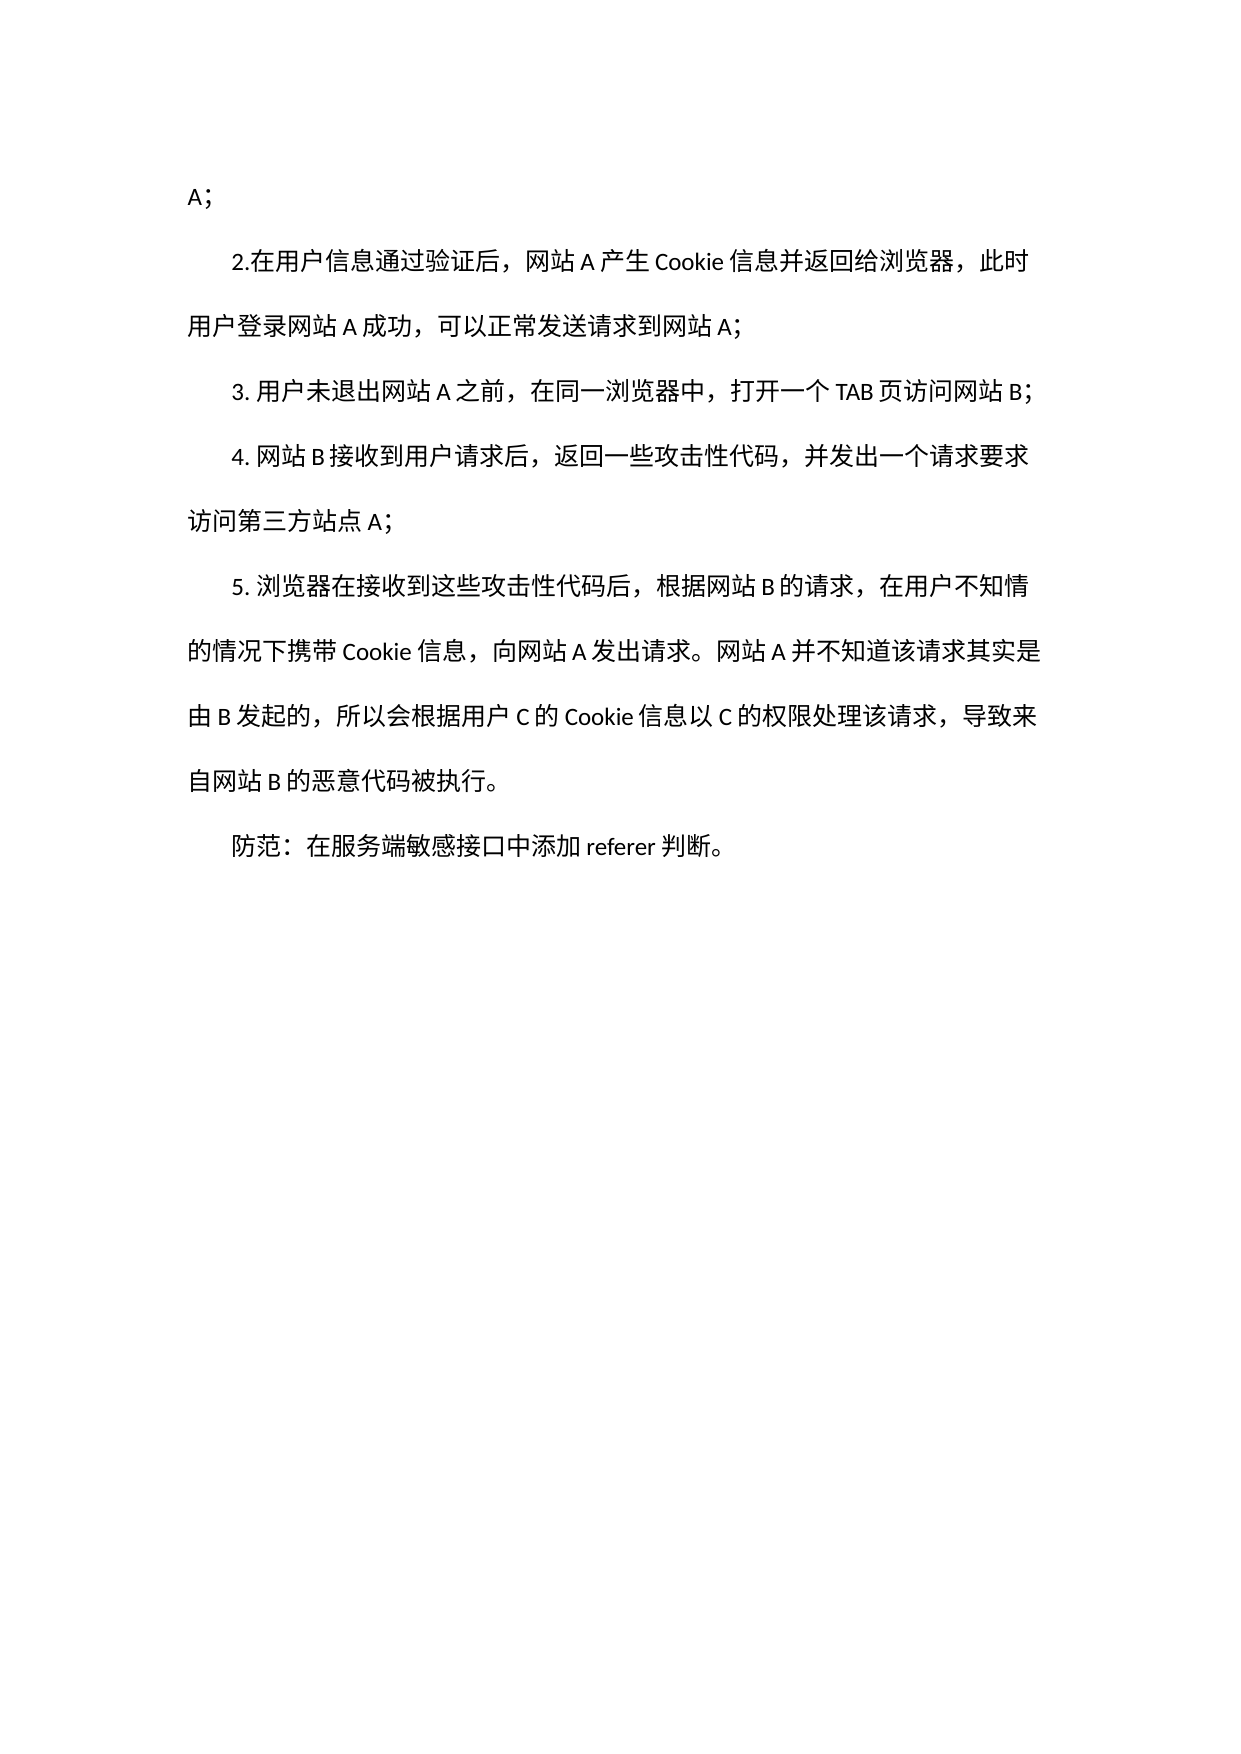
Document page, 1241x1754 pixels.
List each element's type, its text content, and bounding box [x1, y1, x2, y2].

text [187, 162, 1053, 227]
text 2.在用户信息通过验证后，网站A产生Cookie信息并返回给浏览器，此时用户登录网站A成功，可以正常发送请求到网站A； [187, 227, 1053, 357]
text 防范：在服务端敏感接口中添加referer判断。 [187, 812, 1053, 877]
text 3. 用户未退出网站A之前，在同一浏览器中，打开一个TAB页访问网站B； [187, 357, 1053, 422]
text 5. 浏览器在接收到这些攻击性代码后，根据网站B的请求，在用户不知情的情况下携带Cookie信息，向网站A发出请求。网站A并不知道该请求其实是由B发起的，所以会根据用户C的Cookie信息以C的权限处理该请求，导致来自网站B的恶意代码被执行。 [187, 552, 1053, 812]
text 4. 网站B接收到用户请求后，返回一些攻击性代码，并发出一个请求要求访问第三方站点A； [187, 422, 1053, 552]
